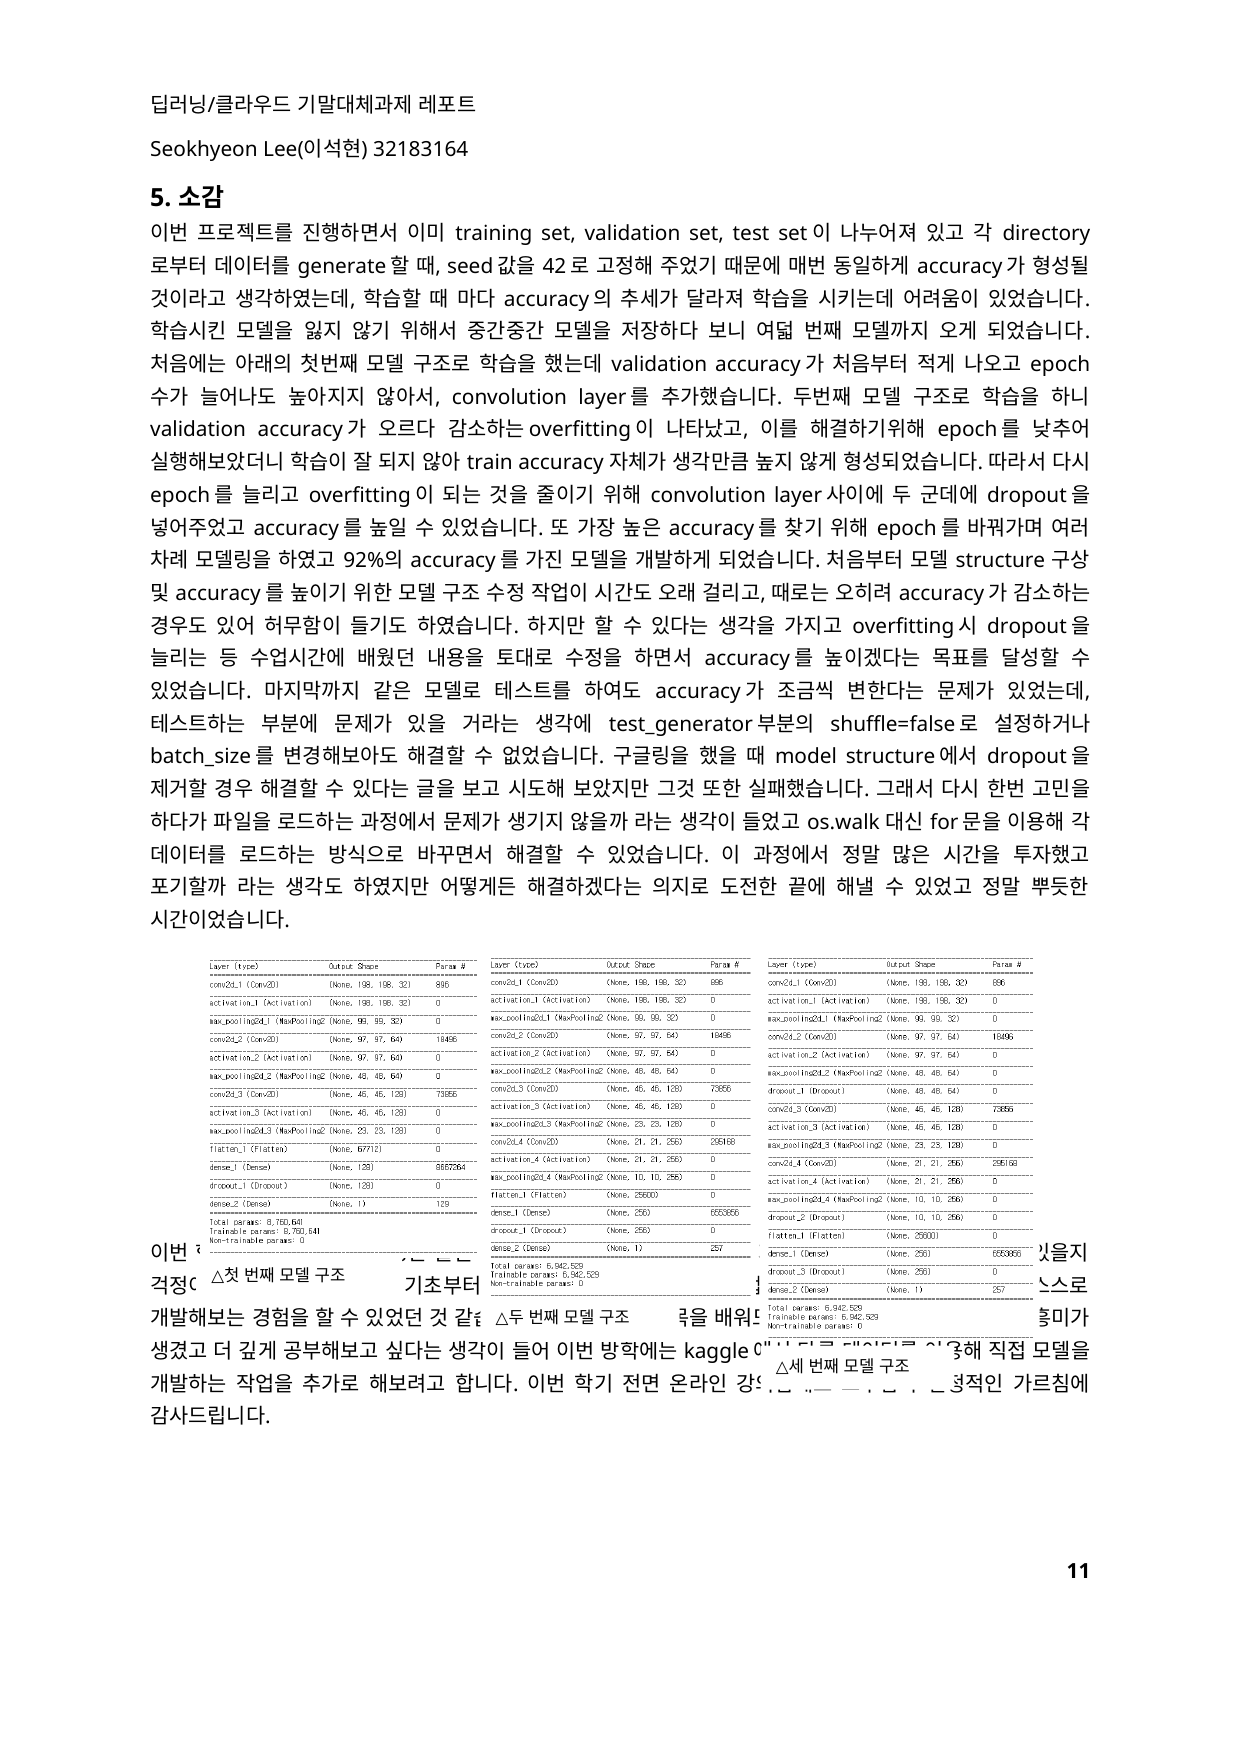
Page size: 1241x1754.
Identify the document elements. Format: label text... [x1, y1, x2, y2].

text 5. 소감 [150, 177, 1090, 214]
text 이번 프로젝트를 진행하면서 이미 training set, validation set, test set이 나누어져 있고 각 directory로부터 데이터를 generate할 때, seed값을 42로 고정해 주었기 때문에 매번 동일하게 accuracy가 형성될 것이라고 생각하였는데, 학습할 때 마다 accuracy의 추세가 달라져 학습을 시키는데 어려움이 있었습니다. 학습시킨 모델을 잃지 않기 위해서 중간중간 모델을 저장하다 보니 여덟 번째 모델까지 오게 되었습니다. 처음에는 아래의 첫번째 모델 구조로 학습을 했는데 validation accuracy가 처음부터 적게 나오고 epoch 수가 늘어나도 높아지지 않아서, convolution layer를 추가했습니다. 두번째 모델 구조로 학습을 하니 validation accuracy가 오르다 감소하는overfitting이 나타났고, 이를 해결하기위해 epoch를 낮추어 실행해보았더니 학습이 잘 되지 않아 train accuracy 자체가 생각만큼 높지 않게 형성되었습니다. 따라서 다시 epoch를 늘리고 overfitting이 되는 것을 줄이기 위해 convolution layer사이에 두 군데에 dropout을 넣어주었고 accuracy를 높일 수 있었습니다. 또 가장 높은 accuracy를 찾기 위해 epoch를 바꿔가며 여러 차례 모델링을 하였고 92%의 accuracy를 가진 모델을 개발하게 되었습니다. 처음부터 모델 structure 구상 및 accuracy를 높이기 위한 모델 구조 수정 작업이 시간도 오래 걸리고, 때로는 오히려 accuracy가 감소하는 경우도 있어 허무함이 들기도 하였습니다. 하지만 할 수 있다는 생각을 가지고 overfitting시 dropout을 늘리는 등 수업시간에 배웠던 내용을 토대로 수정을 하면서 accuracy를 높이겠다는 목표를 달성할 수 있었습니다. 마지막까지 같은 모델로 테스트를 하여도 accuracy가 조금씩 변한다는 문제가 있었는데, 테스트하는 부분에 문제가 있을 거라는 생각에 test_generator부분의 shuffle=false로 설정하거나 batch_size를 변경해보아도 해결할 수 없었습니다. 구글링을 했을 때 model structure에서 dropout을 제거할 경우 해결할 수 있다는 글을 보고 시도해 보았지만 그것 또한 실패했습니다. 그래서 다시 한번 고민을 하다가 파일을 로드하는 과정에서 문제가 생기지 않을까 라는 생각이 들었고 os.walk 대신 for문을 이용해 각 데이터를 로드하는 방식으로 바꾸면서 해결할 수 있었습니다. 이 과정에서 정말 많은 시간을 투자했고 포기할까 라는 생각도 하였지만 어떻게든 해결하겠다는 의지로 도전한 끝에 해낼 수 있었고 정말 뿌듯한 시간이었습니다. [150, 216, 1090, 933]
picture [200, 954, 756, 1300]
picture [759, 952, 1040, 1341]
text 이번 학기가 시작할 때 딥러닝은 물론이고 머신러닝도 전혀 모르던 제 자신이 이 과목을 잘 수강할 수 있을지 걱정이 되었는데, 교수님께서 기초부터 차근차근 잘 설명해 주셔서 수업을 잘 따라갈 수 있었고 모델도 스스로 개발해보는 경험을 할 수 있었던 것 같습니다. 지금껏 전공 과목을 배워도 큰 관심이 없었는데 딥러닝에 흥미가 생겼고 더 깊게 공부해보고 싶다는 생각이 들어 이번 방학에는 kaggle에서 다른 데이터를 이용해 직접 모델을 개발하는 작업을 추가로 해보려고 합니다. 이번 학기 전면 온라인 강의임에도 교수님의 열정적인 가르침에 감사드립니다. [150, 1236, 1090, 1430]
